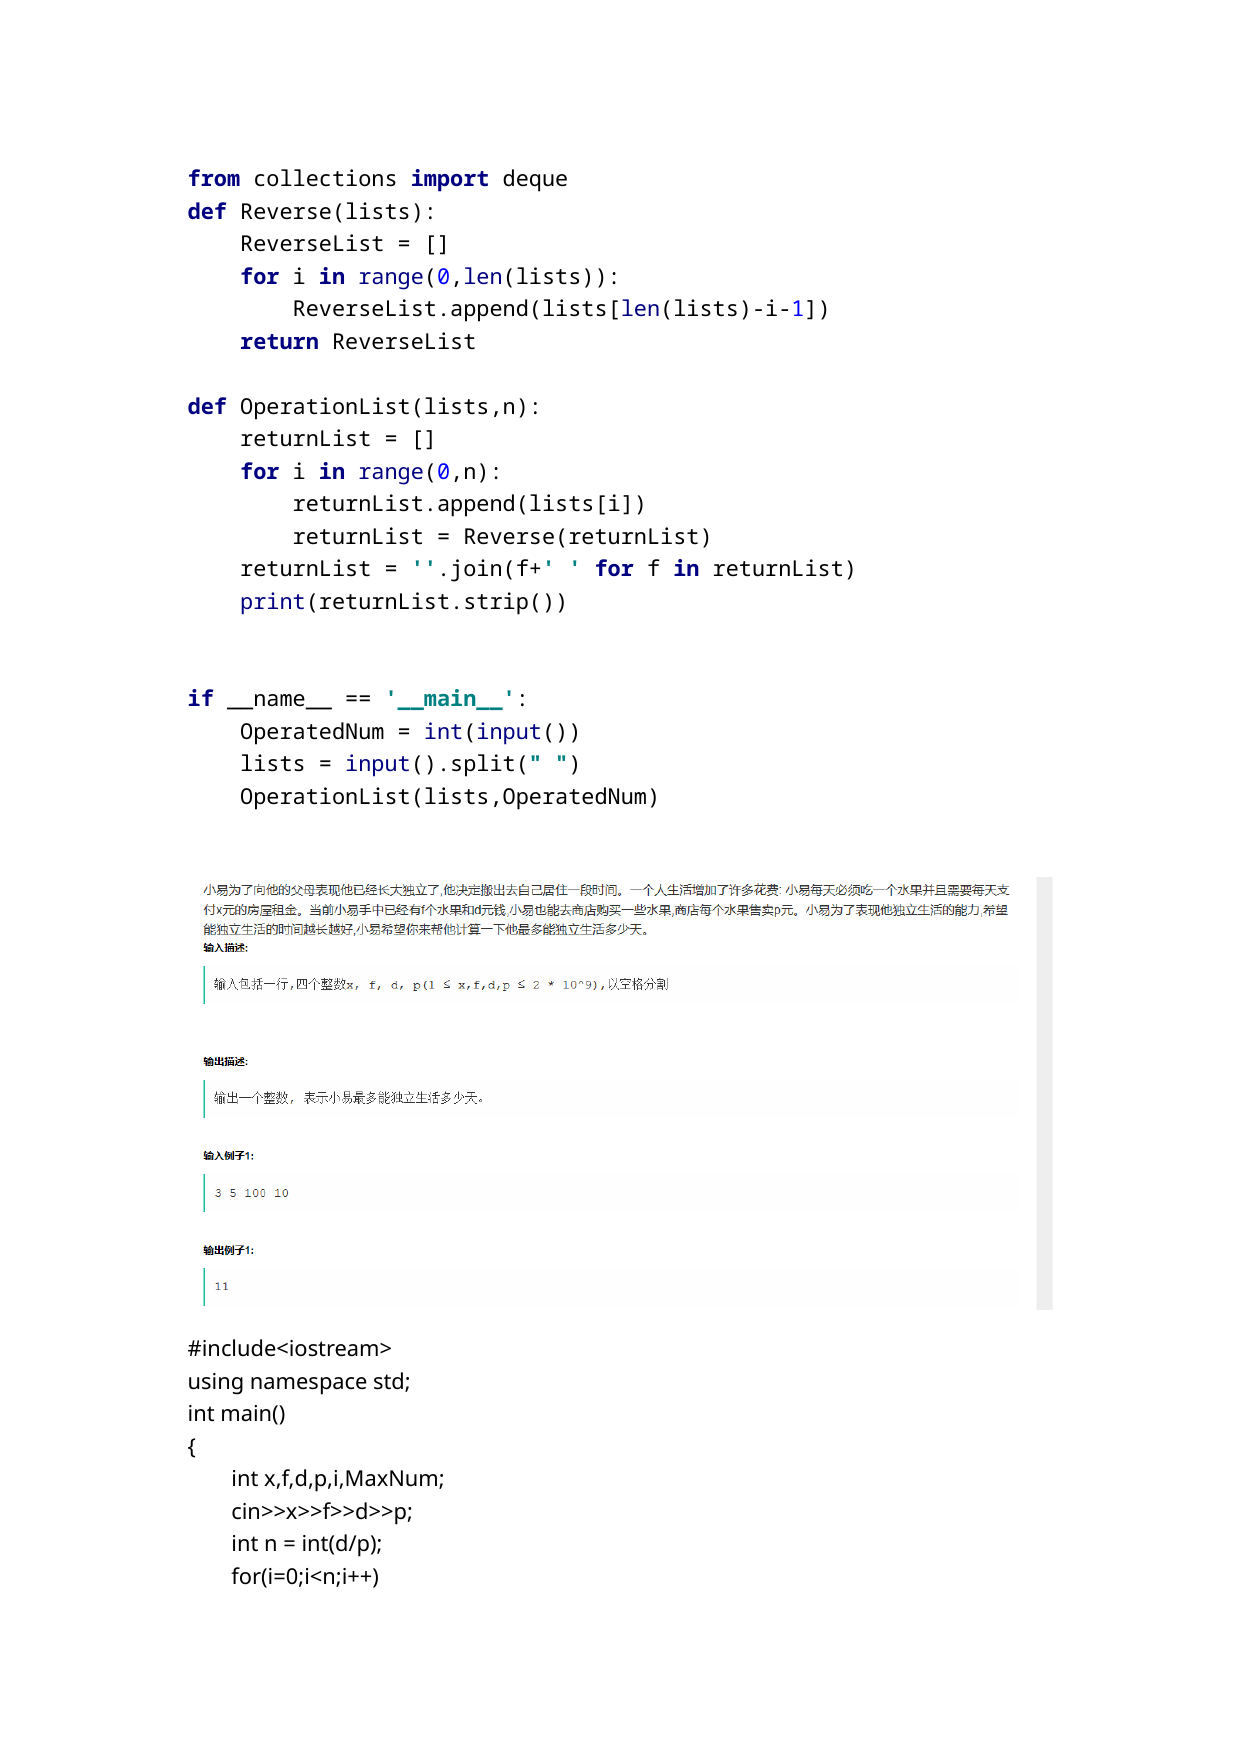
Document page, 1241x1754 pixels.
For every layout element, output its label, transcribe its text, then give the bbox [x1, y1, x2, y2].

picture [187, 877, 1053, 1310]
text int main() [187, 1397, 1053, 1429]
text cin>>x>>f>>d>>p; [187, 1494, 1053, 1527]
text for(i=0;i<n;i++) [187, 1559, 1053, 1592]
text #include<iostream> [187, 1332, 1053, 1364]
text { [187, 1429, 1053, 1462]
text using namespace std; [187, 1364, 1053, 1397]
text int n = int(d/p); [187, 1527, 1053, 1559]
text int x,f,d,p,i,MaxNum; [187, 1462, 1053, 1494]
text from collections import deque def Reverse(lists): ReverseList = [] for i in range(0,len(lists)): ReverseList.append(lists[len(lists)-i-1]) return ReverseList def OperationList(lists,n): returnList = [] for i in range(0,n): returnList.append(lists[i]) returnList = Reverse(returnList) returnList = ''.join(f+' ' for f in returnList) print(returnList.strip()) if __name__ == '__main__': OperatedNum = int(input()) lists = input().split(" ") OperationList(lists,OperatedNum) [187, 162, 1053, 812]
